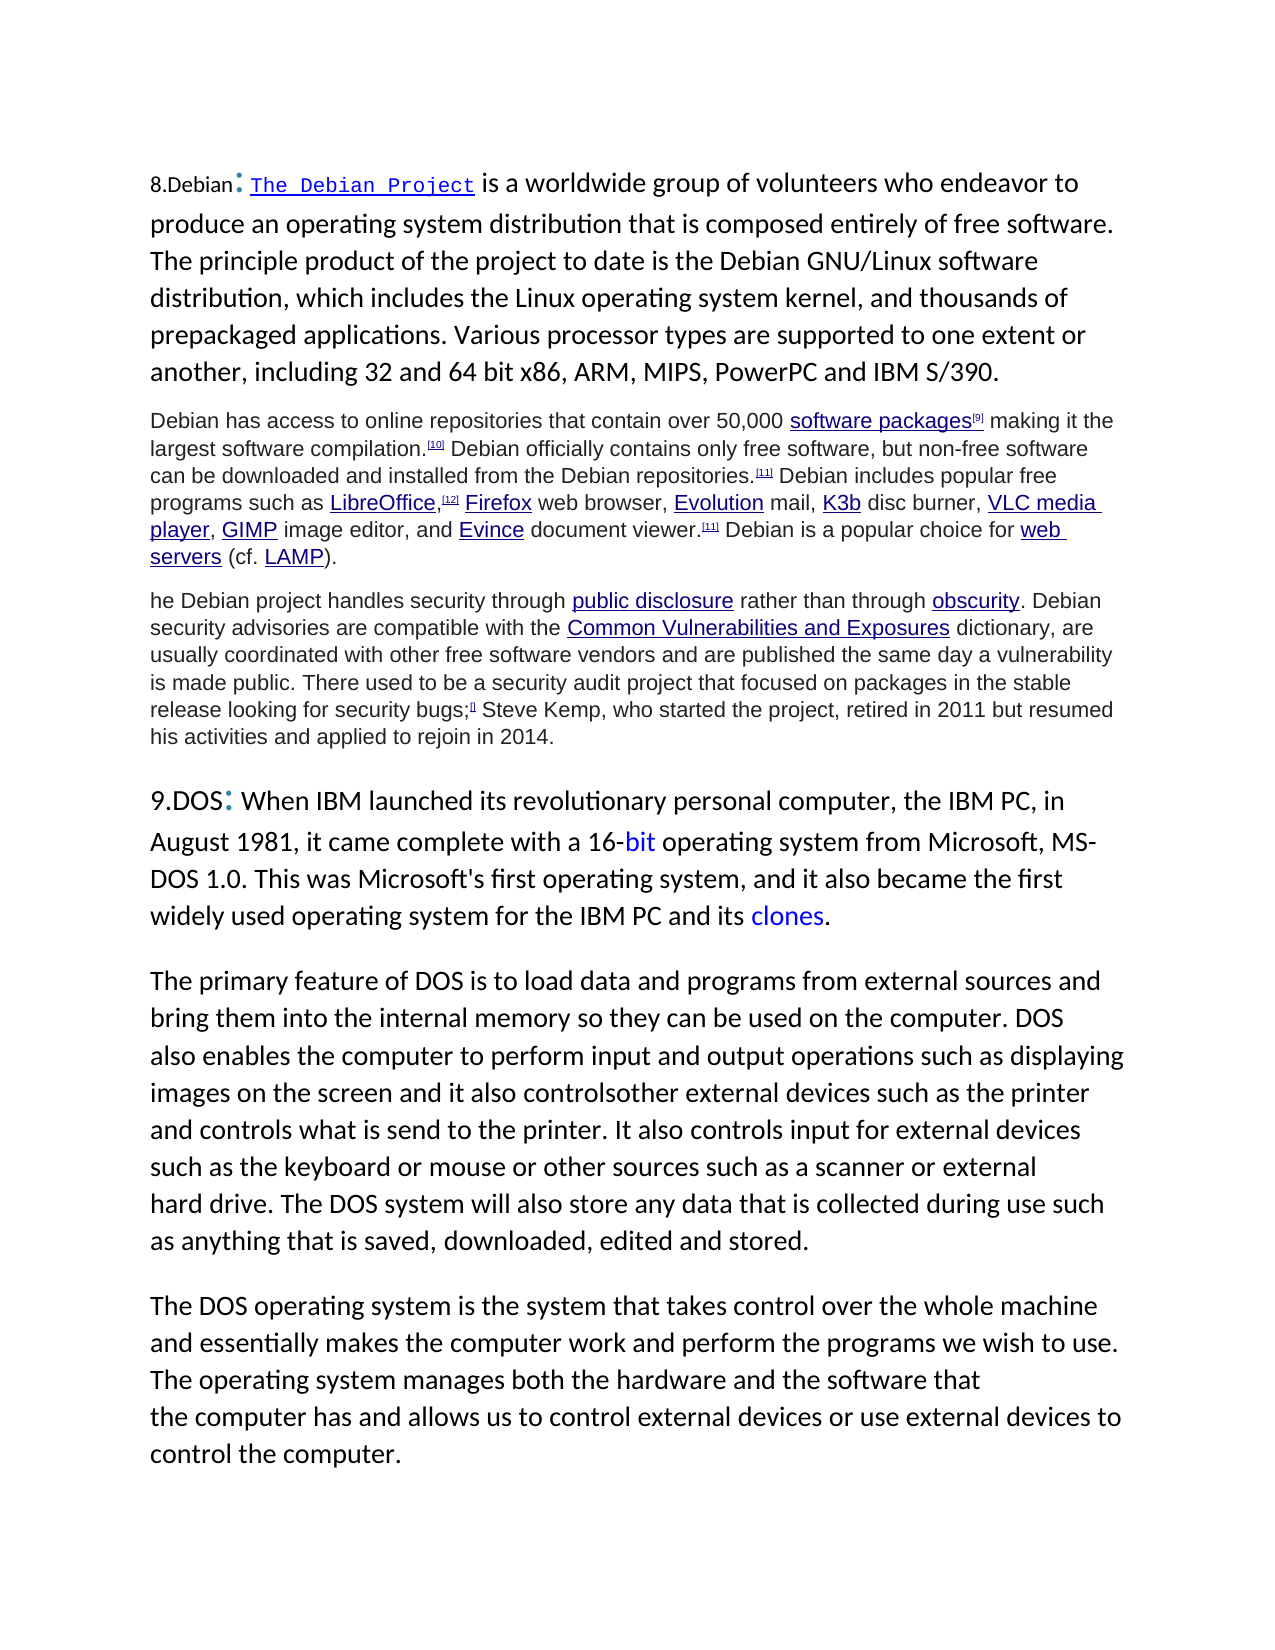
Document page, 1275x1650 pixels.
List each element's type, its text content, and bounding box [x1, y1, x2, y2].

text The primary feature of DOS is to load data and programs from external sources and bring them into the internal memory so they can be used on the computer. DOS also enables the computer to perform input and output operations such as displaying images on the screen and it also controlsother external devices such as the printer and controls what is send to the printer. It also controls input for external devices such as the keyboard or mouse or other sources such as a scanner or external hard drive. The DOS system will also store any data that is collected during use such as anything that is saved, downloaded, edited and stored. [150, 963, 1125, 1257]
text The DOS operating system is the system that takes control over the whole machine and essentially makes the computer work and perform the programs we wish to use. The operating system manages both the hardware and the software that the computer has and allows us to control external devices or use external devices to control the computer. [150, 1288, 1125, 1471]
text 9.DOS: When IBM launched its revolutionary personal computer, the IBM PC, in August 1981, it came complete with a 16-bit operating system from Microsoft, MS-DOS 1.0. This was Microsoft's first operating system, and it also became the first widely used operating system for the IBM PC and its clones. [150, 768, 1125, 932]
text Debian has access to online repositories that contain over 50,000 software packages[9] making it the largest software compilation.[10] Debian officially contains only free software, but non-free software can be downloaded and installed from the Debian repositories.[11] Debian includes popular free programs such as LibreOffice,[12] Firefox web browser, Evolution mail, K3b disc burner, VLC media player, GIMP image editor, and Evince document viewer.[11] Debian is a popular choice for web servers (cf. LAMP). [150, 408, 1125, 569]
text he Debian project handles security through public disclosure rather than through obscurity. Debian security advisories are compatible with the Common Vulnerabilities and Exposures dictionary, are usually coordinated with other free software vendors and are published the same day a vulnerability is made public. There used to be a security audit project that focused on packages in the stable release looking for security bugs;[] Steve Kemp, who started the project, retired in 2011 but resumed his activities and applied to rejoin in 2014. [150, 588, 1125, 749]
text 8.Debian: The Debian Project is a worldwide group of volunteers who endeavor to produce an operating system distribution that is composed entirely of free software. The principle product of the project to date is the Debian GNU/Linux software distribution, which includes the Linux operating system kernel, and thousands of prepackaged applications. Various processor types are supported to one extent or another, including 32 and 64 bit x86, ARM, MIPS, PowerPC and IBM S/390. [150, 150, 1125, 389]
